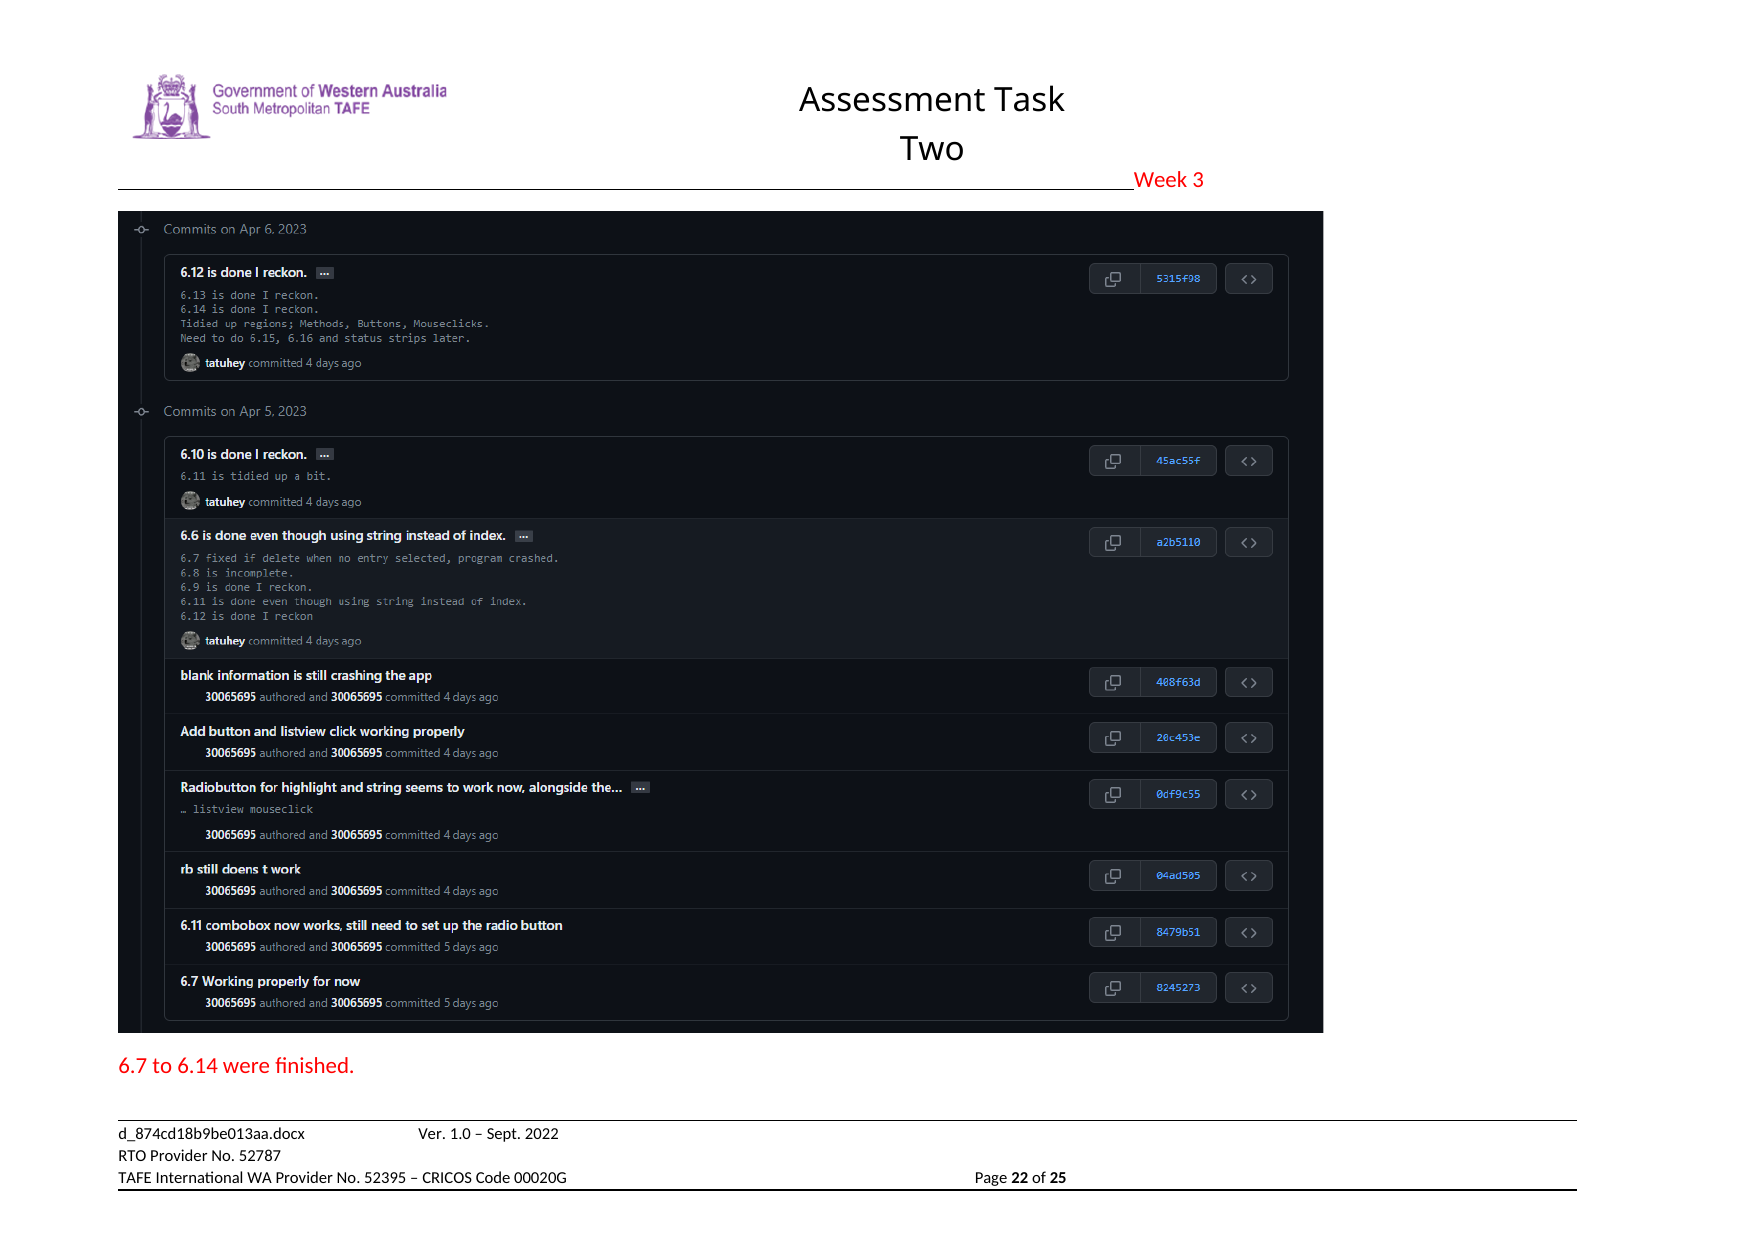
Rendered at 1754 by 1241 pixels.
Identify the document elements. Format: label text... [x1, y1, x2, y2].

picture [118, 211, 1324, 1033]
picture [132, 74, 447, 139]
text 6.7 to 6.14 were finished. [118, 1052, 1577, 1080]
text Week 3 [118, 165, 1577, 193]
